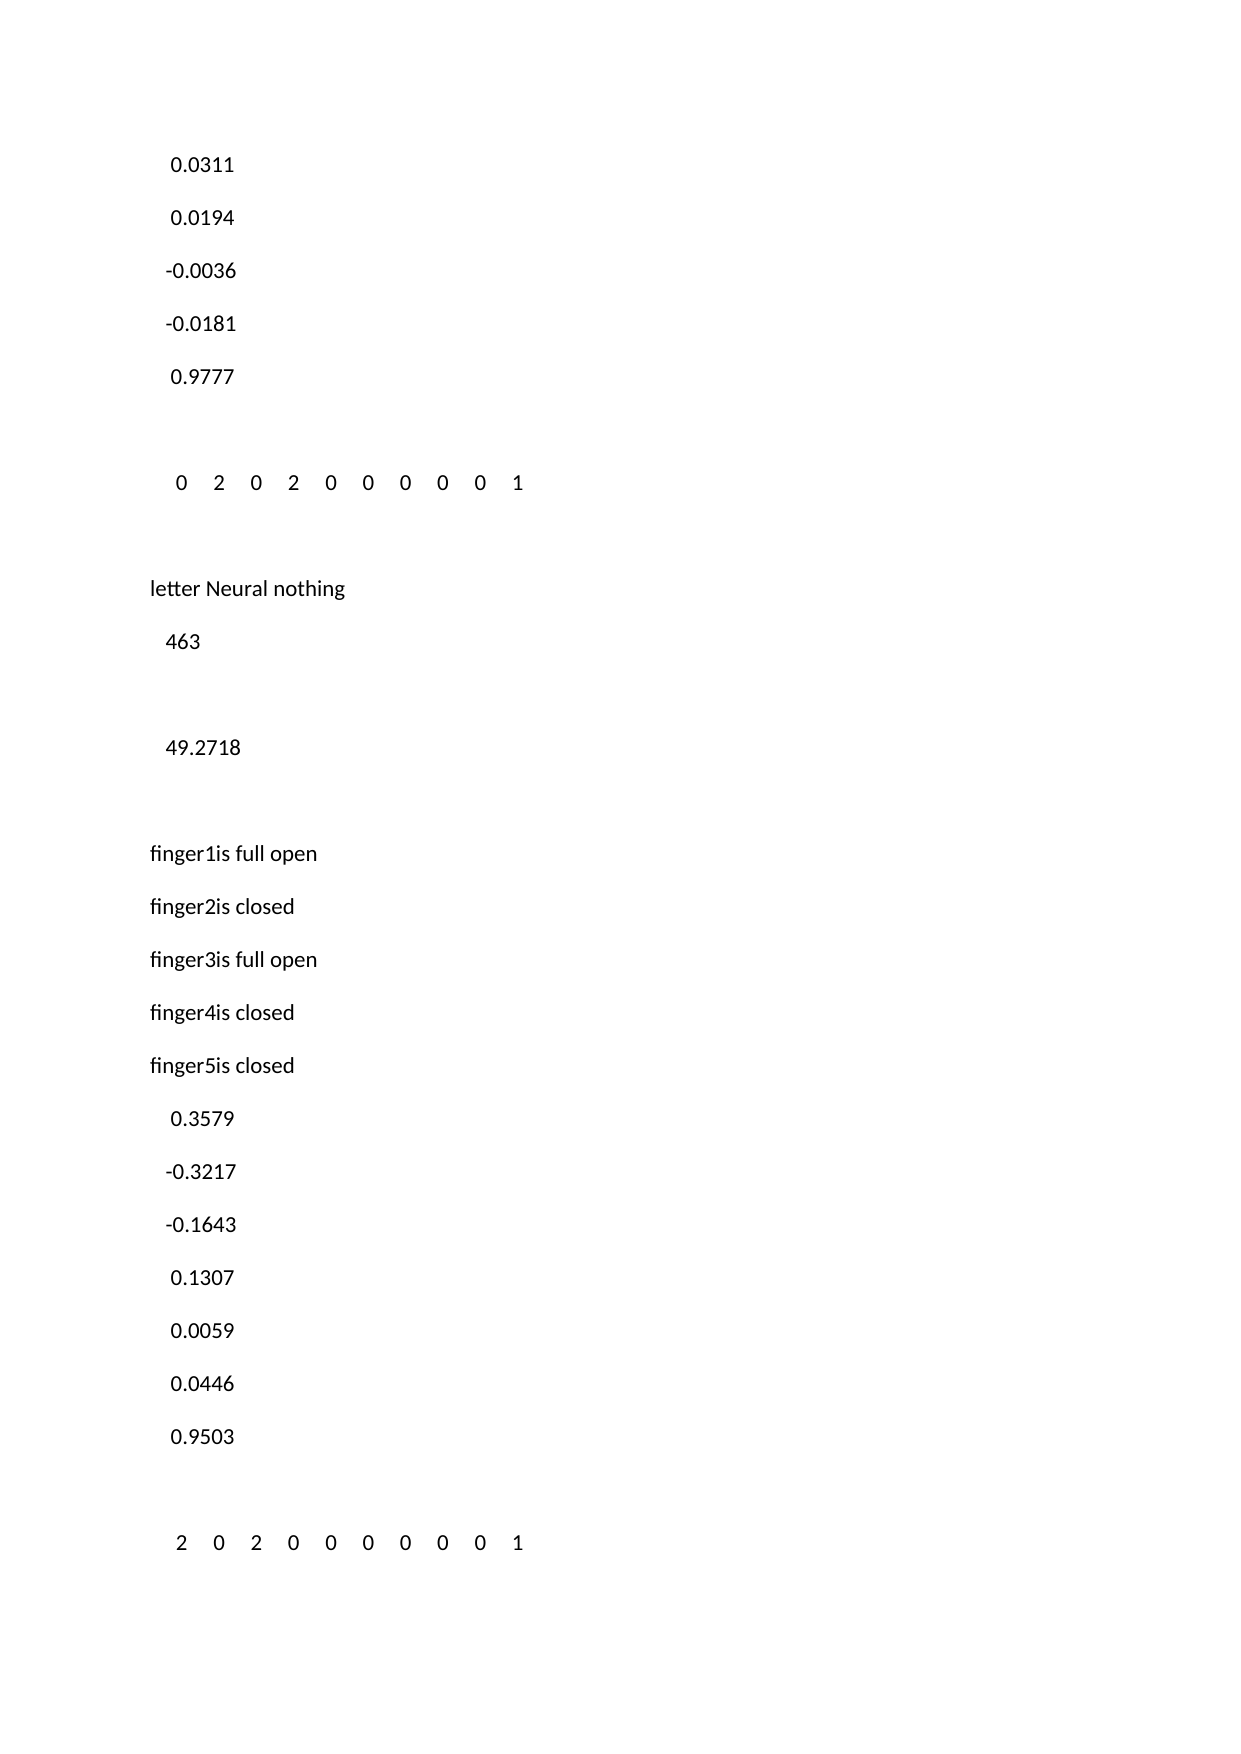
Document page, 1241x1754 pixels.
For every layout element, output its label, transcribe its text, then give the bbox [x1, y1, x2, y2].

text -0.1643 [150, 1210, 1090, 1238]
text 463 [150, 627, 1090, 655]
text 0.3579 [150, 1104, 1090, 1132]
text finger1is full open [150, 839, 1090, 867]
text 0 2 0 2 0 0 0 0 0 1 [150, 468, 1090, 496]
text 0.0446 [150, 1369, 1090, 1397]
text -0.0036 [150, 256, 1090, 284]
text 0.9503 [150, 1422, 1090, 1451]
text 0.9777 [150, 362, 1090, 390]
text -0.0181 [150, 309, 1090, 337]
text 0.1307 [150, 1263, 1090, 1291]
text finger3is full open [150, 945, 1090, 973]
text 2 0 2 0 0 0 0 0 0 1 [150, 1528, 1090, 1557]
text finger2is closed [150, 892, 1090, 920]
text finger4is closed [150, 998, 1090, 1026]
text letter Neural nothing [150, 574, 1090, 602]
text 0.0194 [150, 203, 1090, 231]
text 0.0059 [150, 1316, 1090, 1344]
text finger5is closed [150, 1051, 1090, 1079]
text 0.0311 [150, 150, 1090, 178]
text 49.2718 [150, 733, 1090, 761]
text -0.3217 [150, 1157, 1090, 1185]
